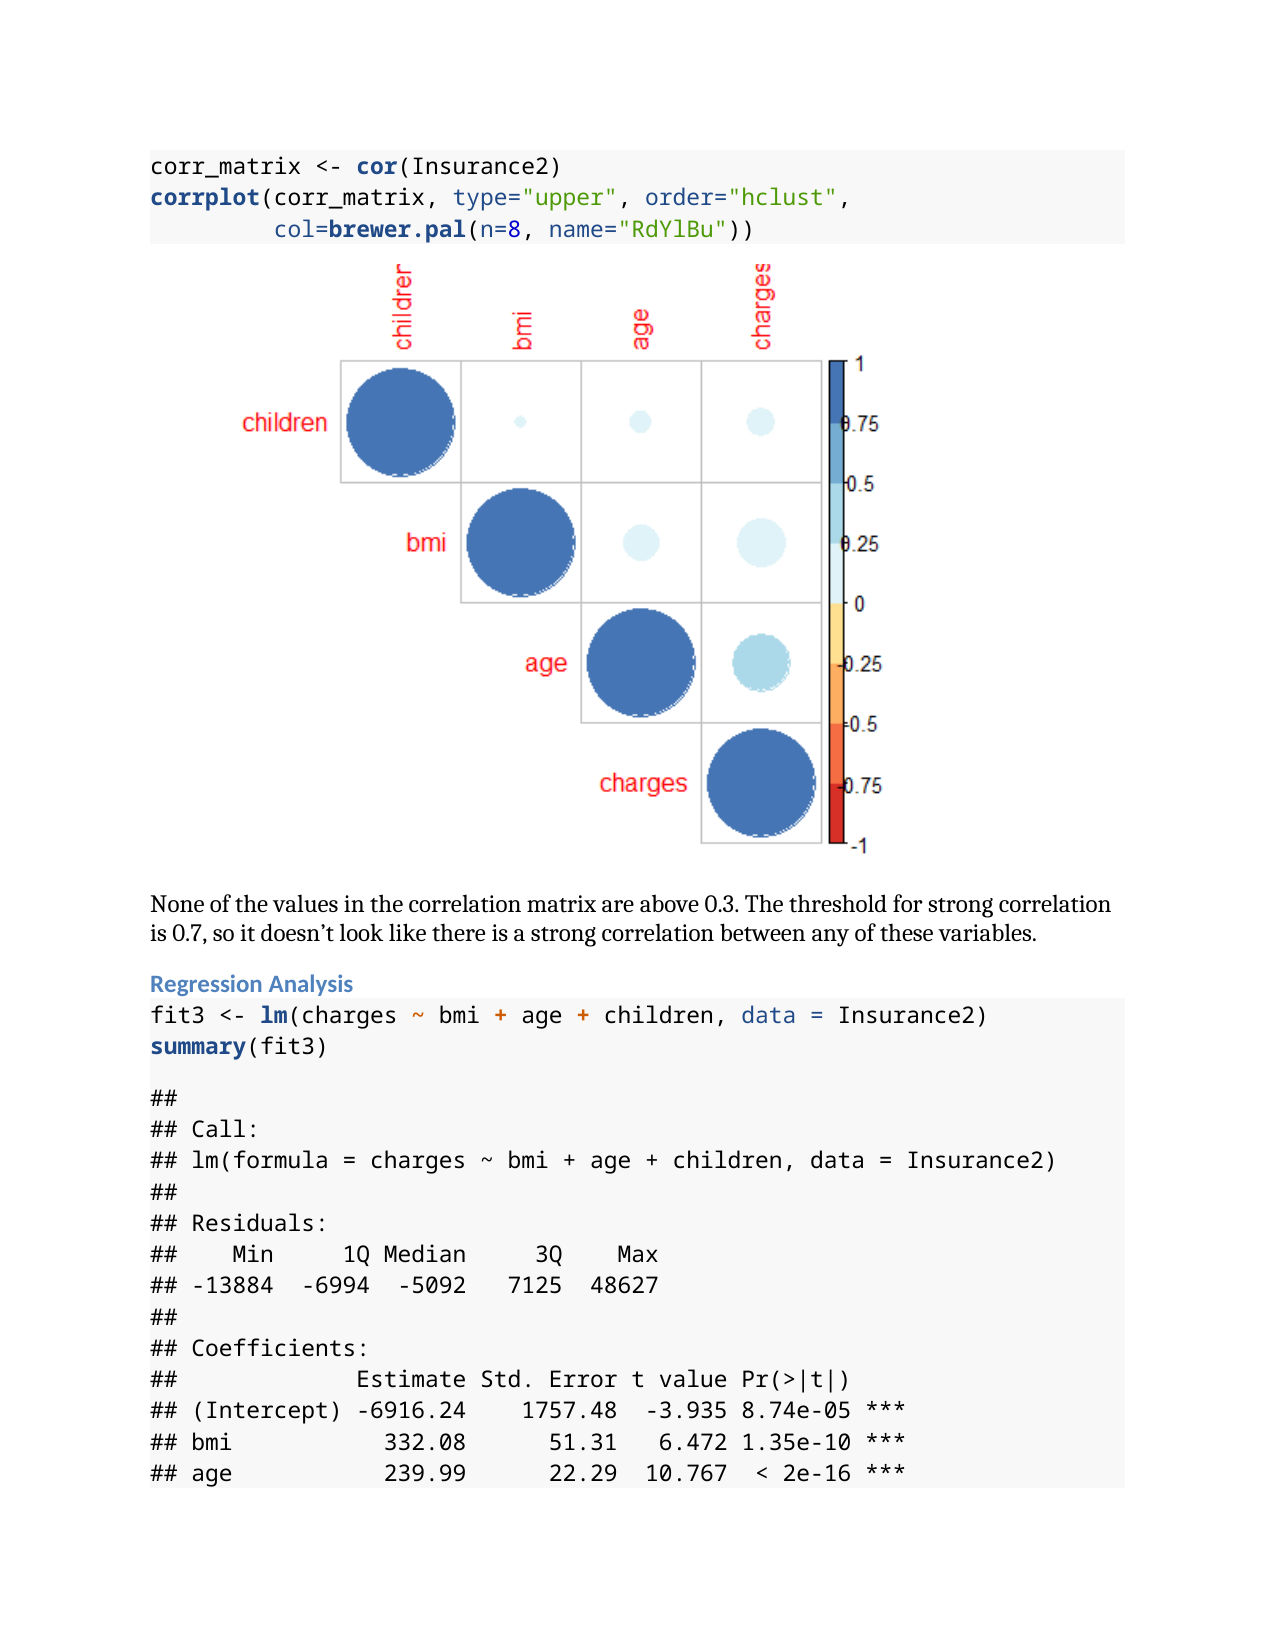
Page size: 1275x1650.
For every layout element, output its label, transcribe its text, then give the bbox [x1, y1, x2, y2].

picture [168, 264, 927, 871]
text fit3 <- lm(charges ~ bmi + age + children, data = Insurance2) summary(fit3) [150, 998, 1125, 1061]
text corr_matrix <- cor(Insurance2) corrplot(corr_matrix, type="upper", order="hclust", col=brewer.pal(n=8, name="RdYlBu")) [150, 150, 1125, 244]
subtitle Regression Analysis [150, 968, 1125, 998]
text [150, 1082, 1125, 1488]
text None of the values in the correlation matrix are above 0.3. The threshold for strong correlation is 0.7, so it doesn’t look like there is a strong correlation between any of these variables. [150, 890, 1125, 947]
